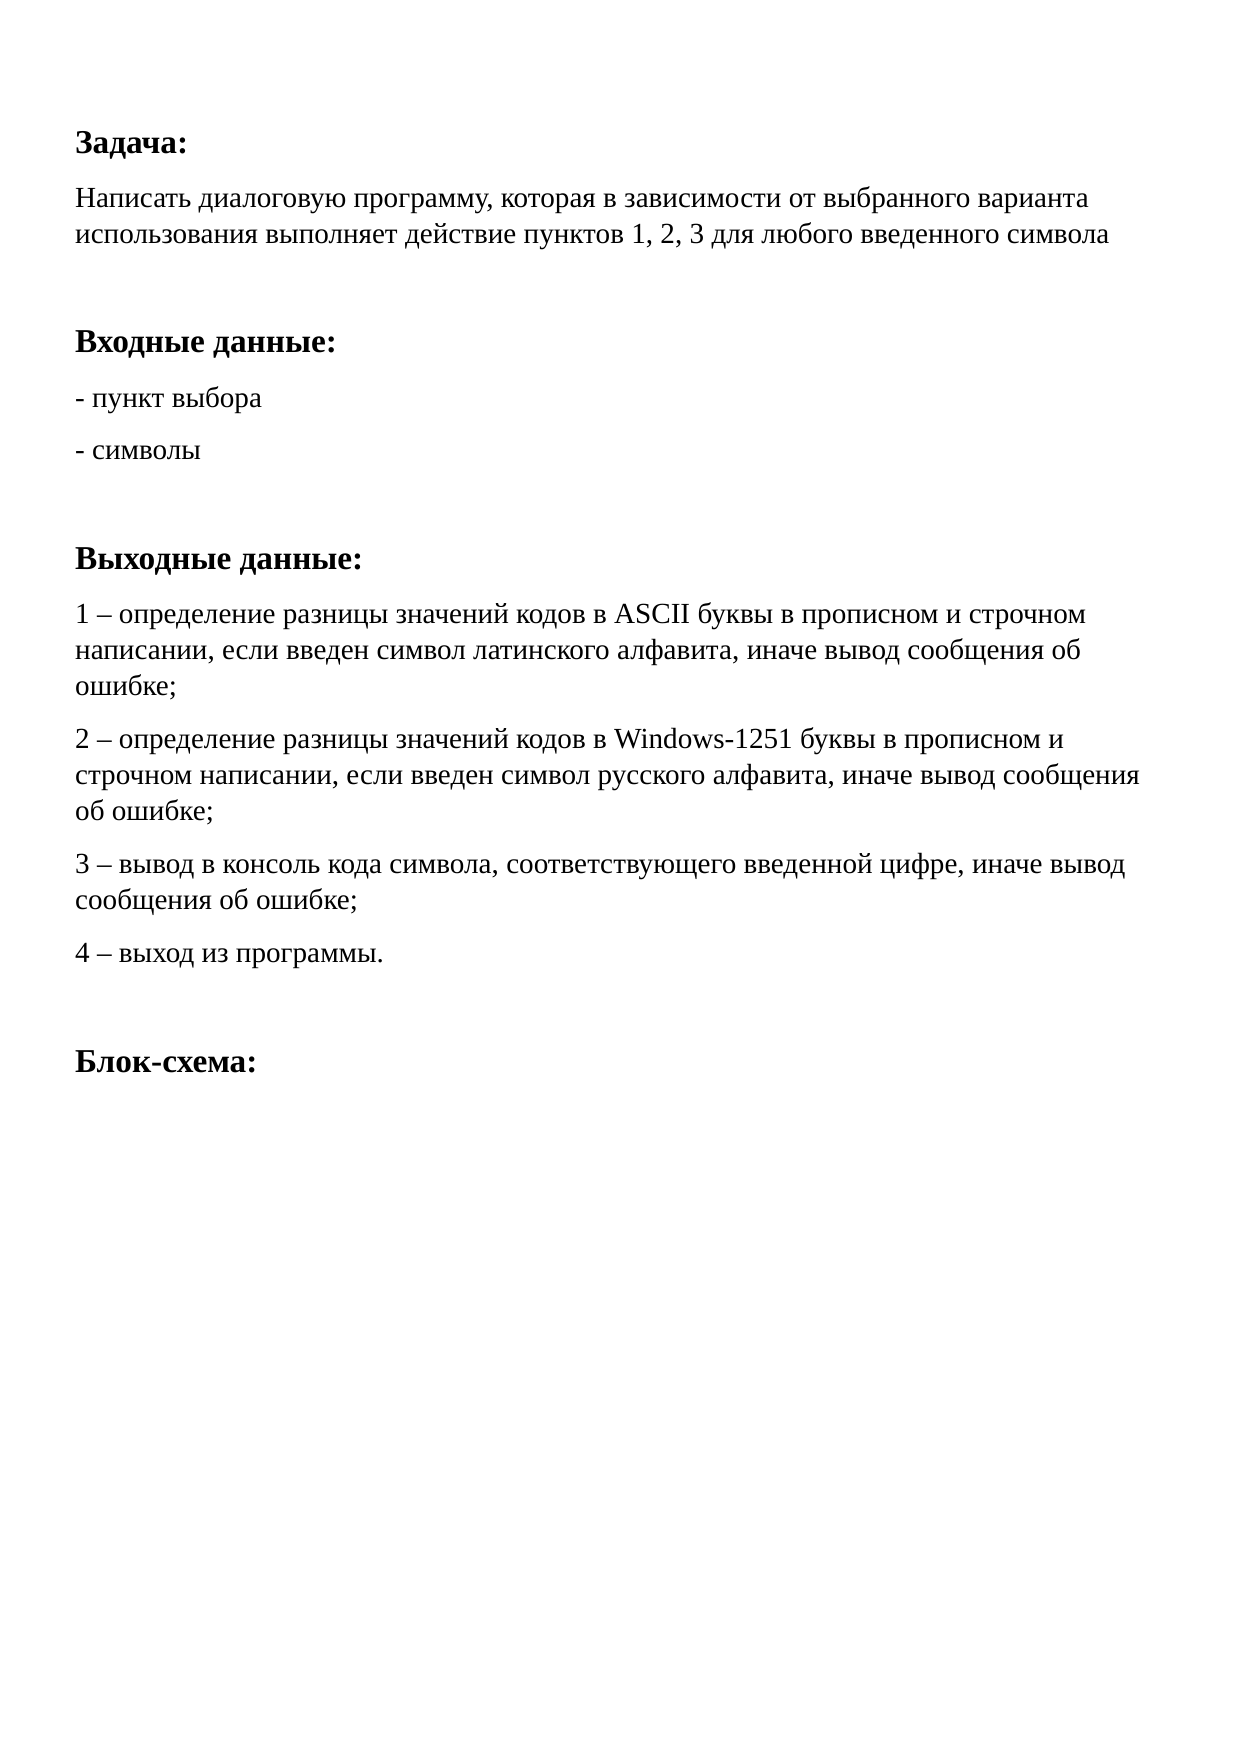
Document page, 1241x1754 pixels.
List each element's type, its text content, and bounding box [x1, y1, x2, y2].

text 2 – определение разницы значений кодов в Windows-1251 буквы в прописном и строчном написании, если введен символ русского алфавита, иначе вывод сообщения об ошибке; [75, 721, 1165, 827]
text Входные данные: [75, 322, 1165, 360]
text Выходные данные: [75, 538, 1165, 576]
text - пункт выбора [75, 380, 1165, 413]
text Написать диалоговую программу, которая в зависимости от выбранного варианта использования выполняет действие пунктов 1, 2, 3 для любого введенного символа [75, 180, 1165, 249]
text 3 – вывод в консоль кода символа, соответствующего введенной цифре, иначе вывод сообщения об ошибке; [75, 846, 1165, 916]
text 4 – выход из программы. [75, 935, 1165, 969]
text 1 – определение разницы значений кодов в ASCII буквы в прописном и строчном написании, если введен символ латинского алфавита, иначе вывод сообщения об ошибке; [75, 596, 1165, 702]
text Блок-схема: [75, 1041, 1165, 1079]
text Задача: [75, 122, 1165, 160]
text - символы [75, 432, 1165, 466]
